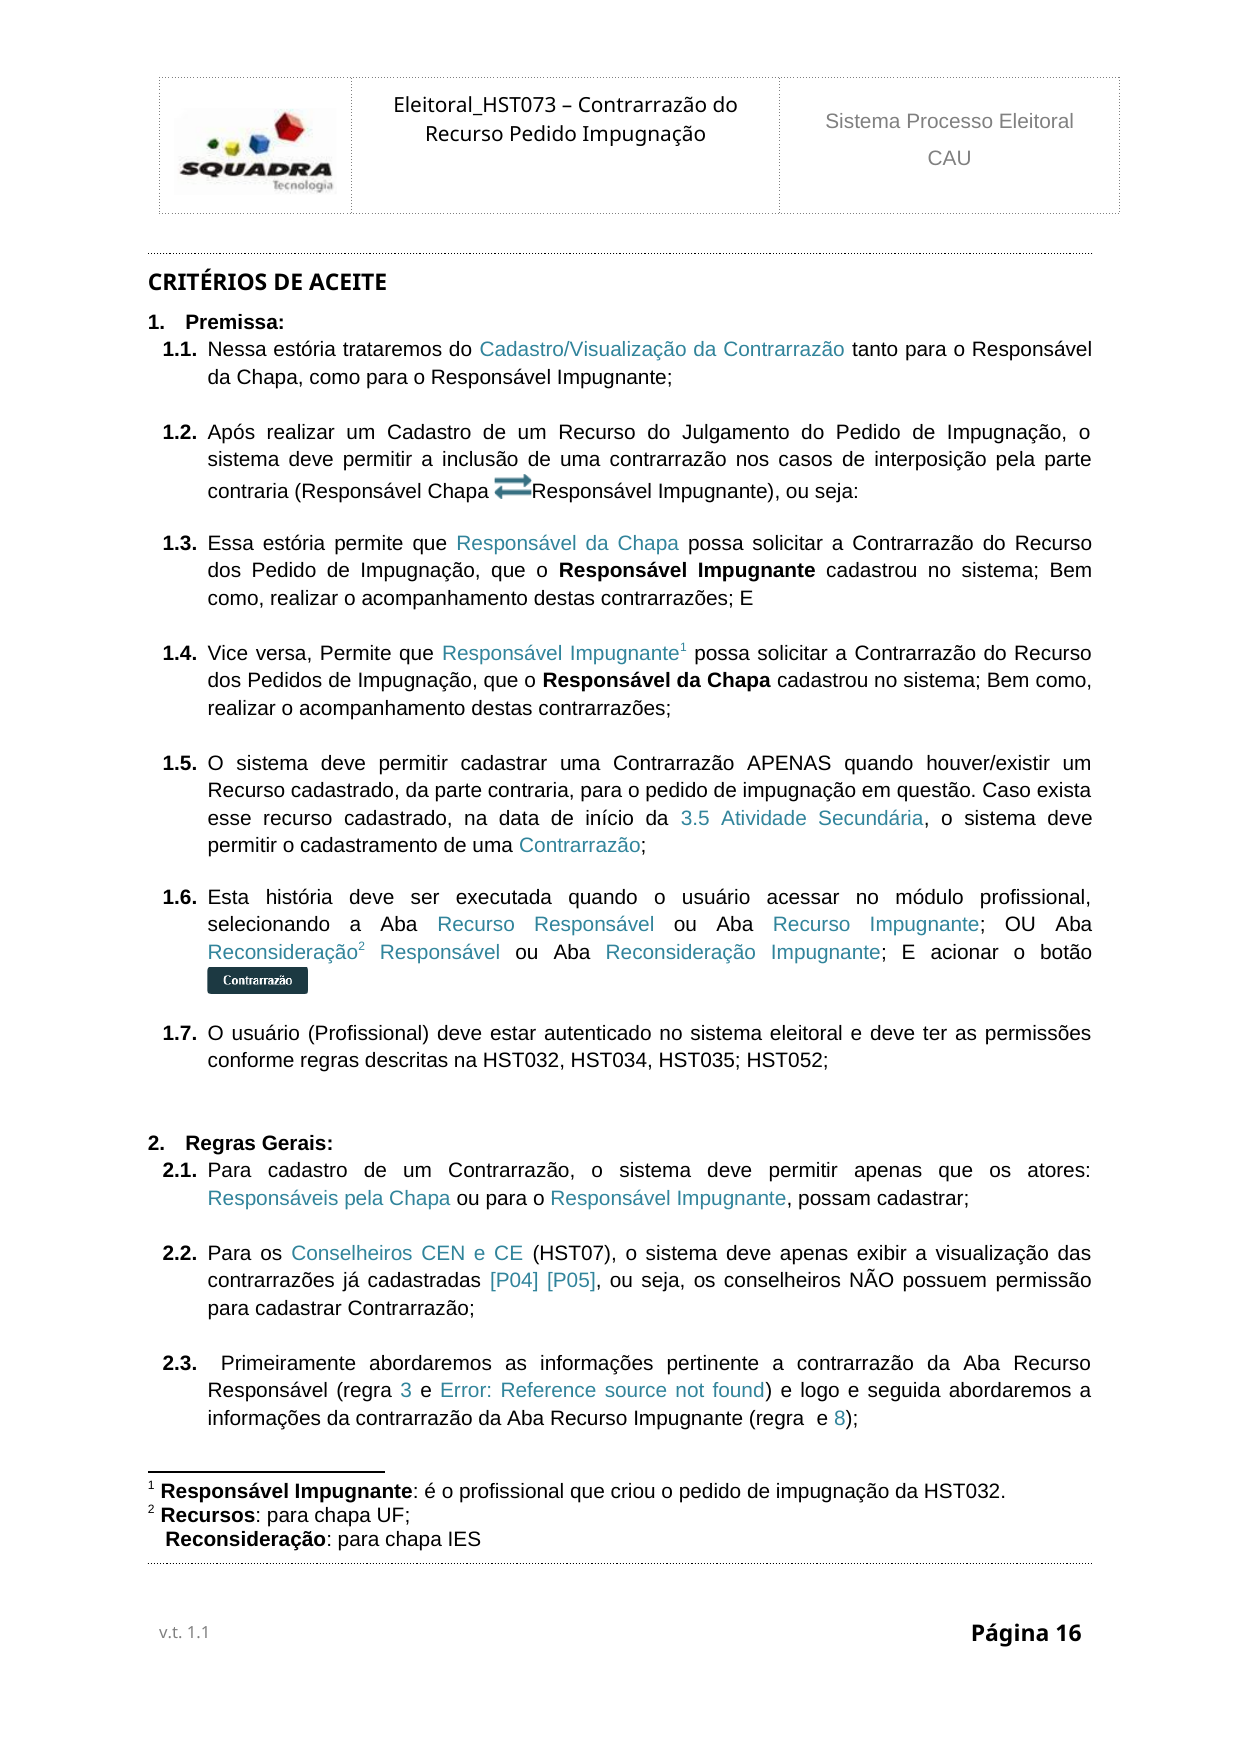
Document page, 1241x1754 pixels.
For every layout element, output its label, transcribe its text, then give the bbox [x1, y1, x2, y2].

list O sistema deve permitir cadastrar uma Contrarrazão APENAS quando houver/existir um Recurso cadastrado, da parte contraria, para o pedido de impugnação em questão. Caso exista esse recurso cadastrado, na data de início da 3.5 Atividade Secundária, o sistema deve permitir o cadastramento de uma Contrarrazão; [162, 751, 1092, 857]
picture [494, 474, 532, 499]
list Para os Conselheiros CEN e CE (HST07), o sistema deve apenas exibir a visualização das contrarrazões já cadastradas [P04] [P05], ou seja, os conselheiros NÃO possuem permissão para cadastrar Contrarrazão; [162, 1241, 1092, 1319]
picture [207, 967, 308, 994]
list Vice versa, Permite que Responsável Impugnante possa solicitar a Contrarrazão do Recurso dos Pedidos de Impugnação, que o Responsável da Chapa cadastrou no sistema; Bem como, realizar o acompanhamento destas contrarrazões; [162, 641, 1092, 719]
list Após realizar um Cadastro de um Recurso do Julgamento do Pedido de Impugnação, o sistema deve permitir a inclusão de uma contrarrazão nos casos de interposição pela parte contraria (Responsável Chapa Responsável Impugnante), ou seja: [162, 419, 1092, 503]
list Regras Gerais: [148, 1131, 1092, 1154]
list O usuário (Profissional) deve estar autenticado no sistema eleitoral e deve ter as permissões conforme regras descritas na HST032, HST034, HST035; HST052; [162, 1021, 1092, 1072]
list Para cadastro de um Contrarrazão, o sistema deve permitir apenas que os atores: Responsáveis pela Chapa ou para o Responsável Impugnante, possam cadastrar; [162, 1158, 1092, 1209]
subtitle CRITÉRIOS DE ACEITE [148, 266, 1092, 297]
list Premissa: [148, 309, 1092, 333]
list Nessa estória trataremos do Cadastro/Visualização da Contrarrazão tanto para o Responsável da Chapa, como para o Responsável Impugnante; [162, 337, 1092, 388]
picture [174, 108, 337, 195]
list Essa estória permite que Responsável da Chapa possa solicitar a Contrarrazão do Recurso dos Pedido de Impugnação, que o Responsável Impugnante cadastrou no sistema; Bem como, realizar o acompanhamento destas contrarrazões; E [162, 531, 1092, 609]
list Esta história deve ser executada quando o usuário acessar no módulo profissional, selecionando a Aba Recurso Responsável ou Aba Recurso Impugnante; OU Aba Reconsideração Responsável ou Aba Reconsideração Impugnante; E acionar o botão [162, 884, 1092, 993]
